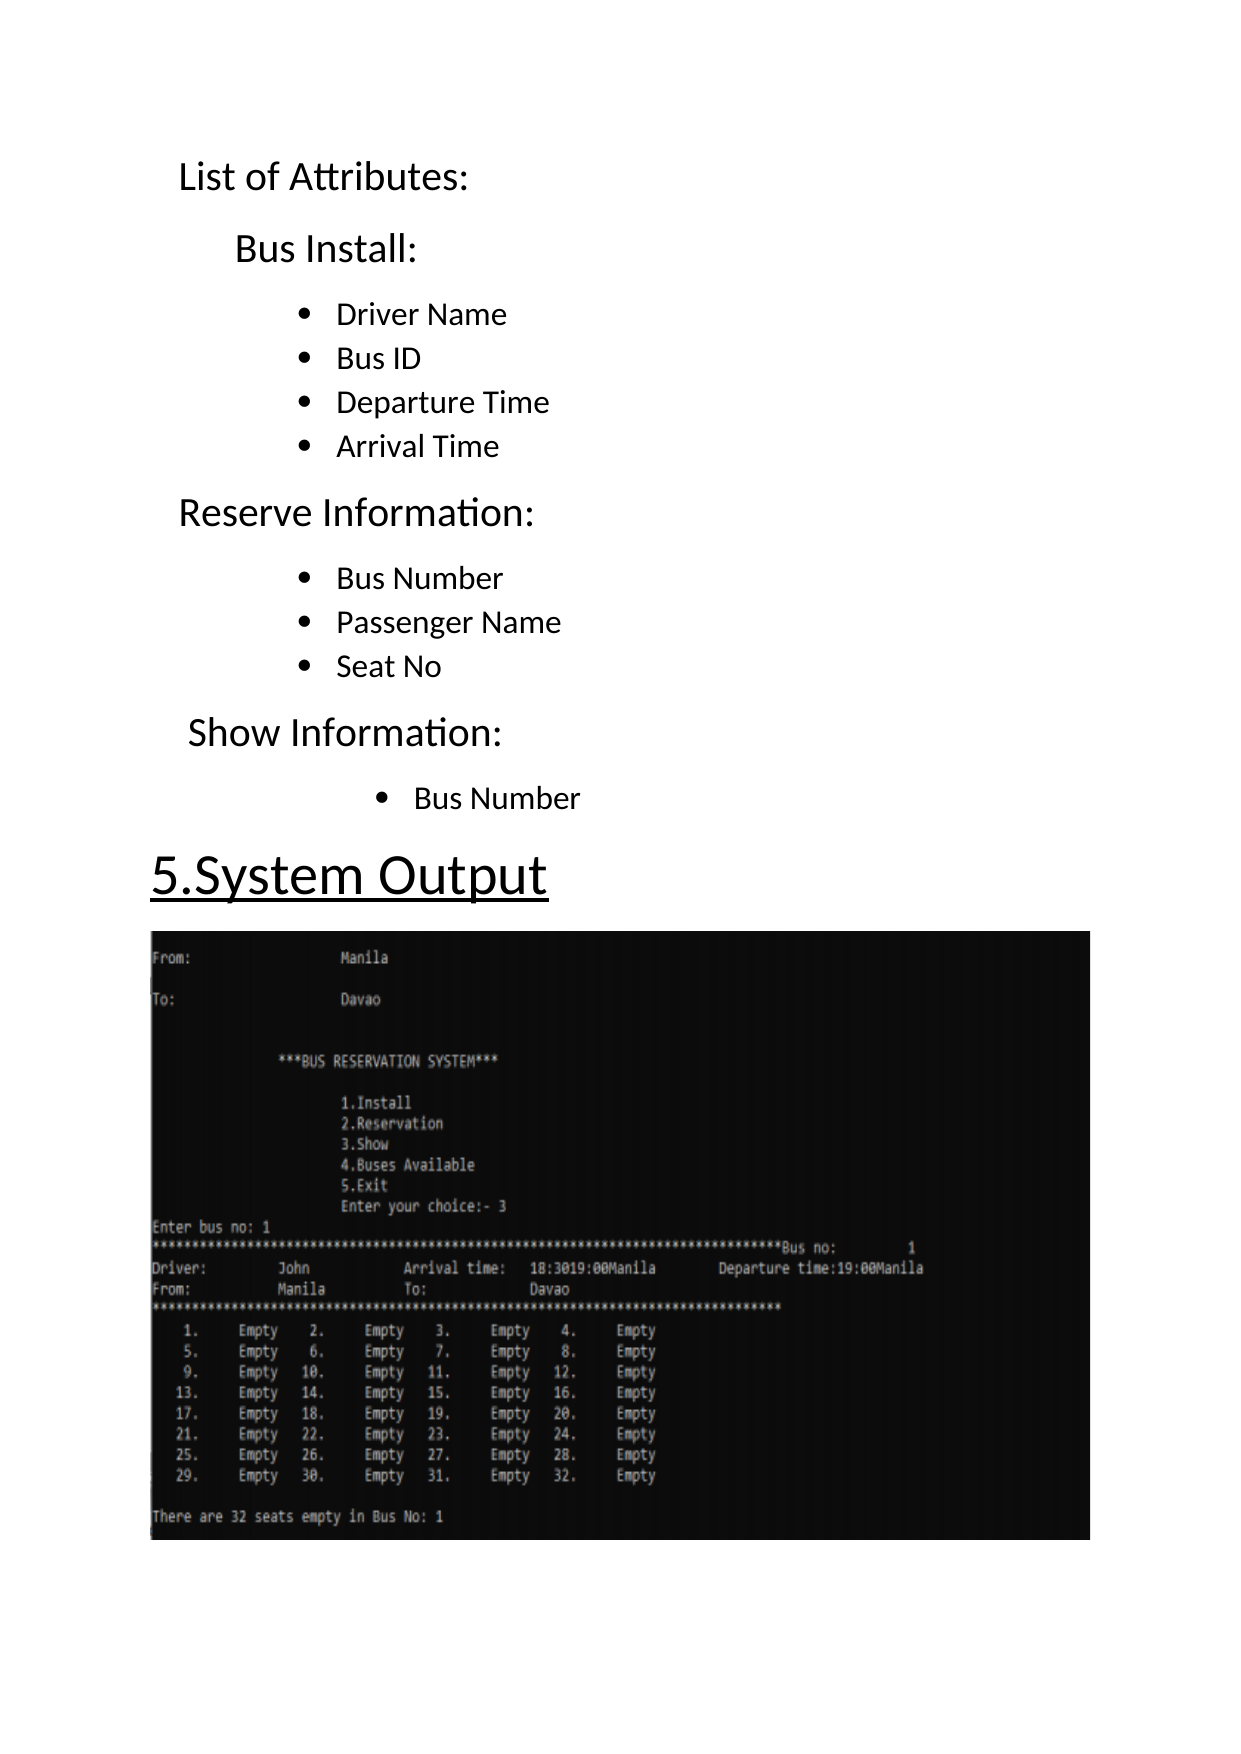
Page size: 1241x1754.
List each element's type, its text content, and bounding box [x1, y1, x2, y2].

text Bus Install: [150, 222, 1090, 272]
list Bus ID [299, 337, 1090, 378]
text Reserve Information: [150, 486, 1090, 536]
list Bus Number [376, 777, 1090, 818]
list Seat No [299, 645, 1090, 686]
text List of Attributes: [150, 150, 1090, 201]
list Driver Name [299, 293, 1090, 334]
list Arrival Time [299, 425, 1090, 466]
text 5.System Output [150, 838, 1090, 909]
picture [150, 931, 1091, 1540]
list Passenger Name [299, 601, 1090, 642]
list Bus Number [299, 557, 1090, 598]
text Show Information: [150, 706, 1090, 757]
list Departure Time [299, 381, 1090, 422]
